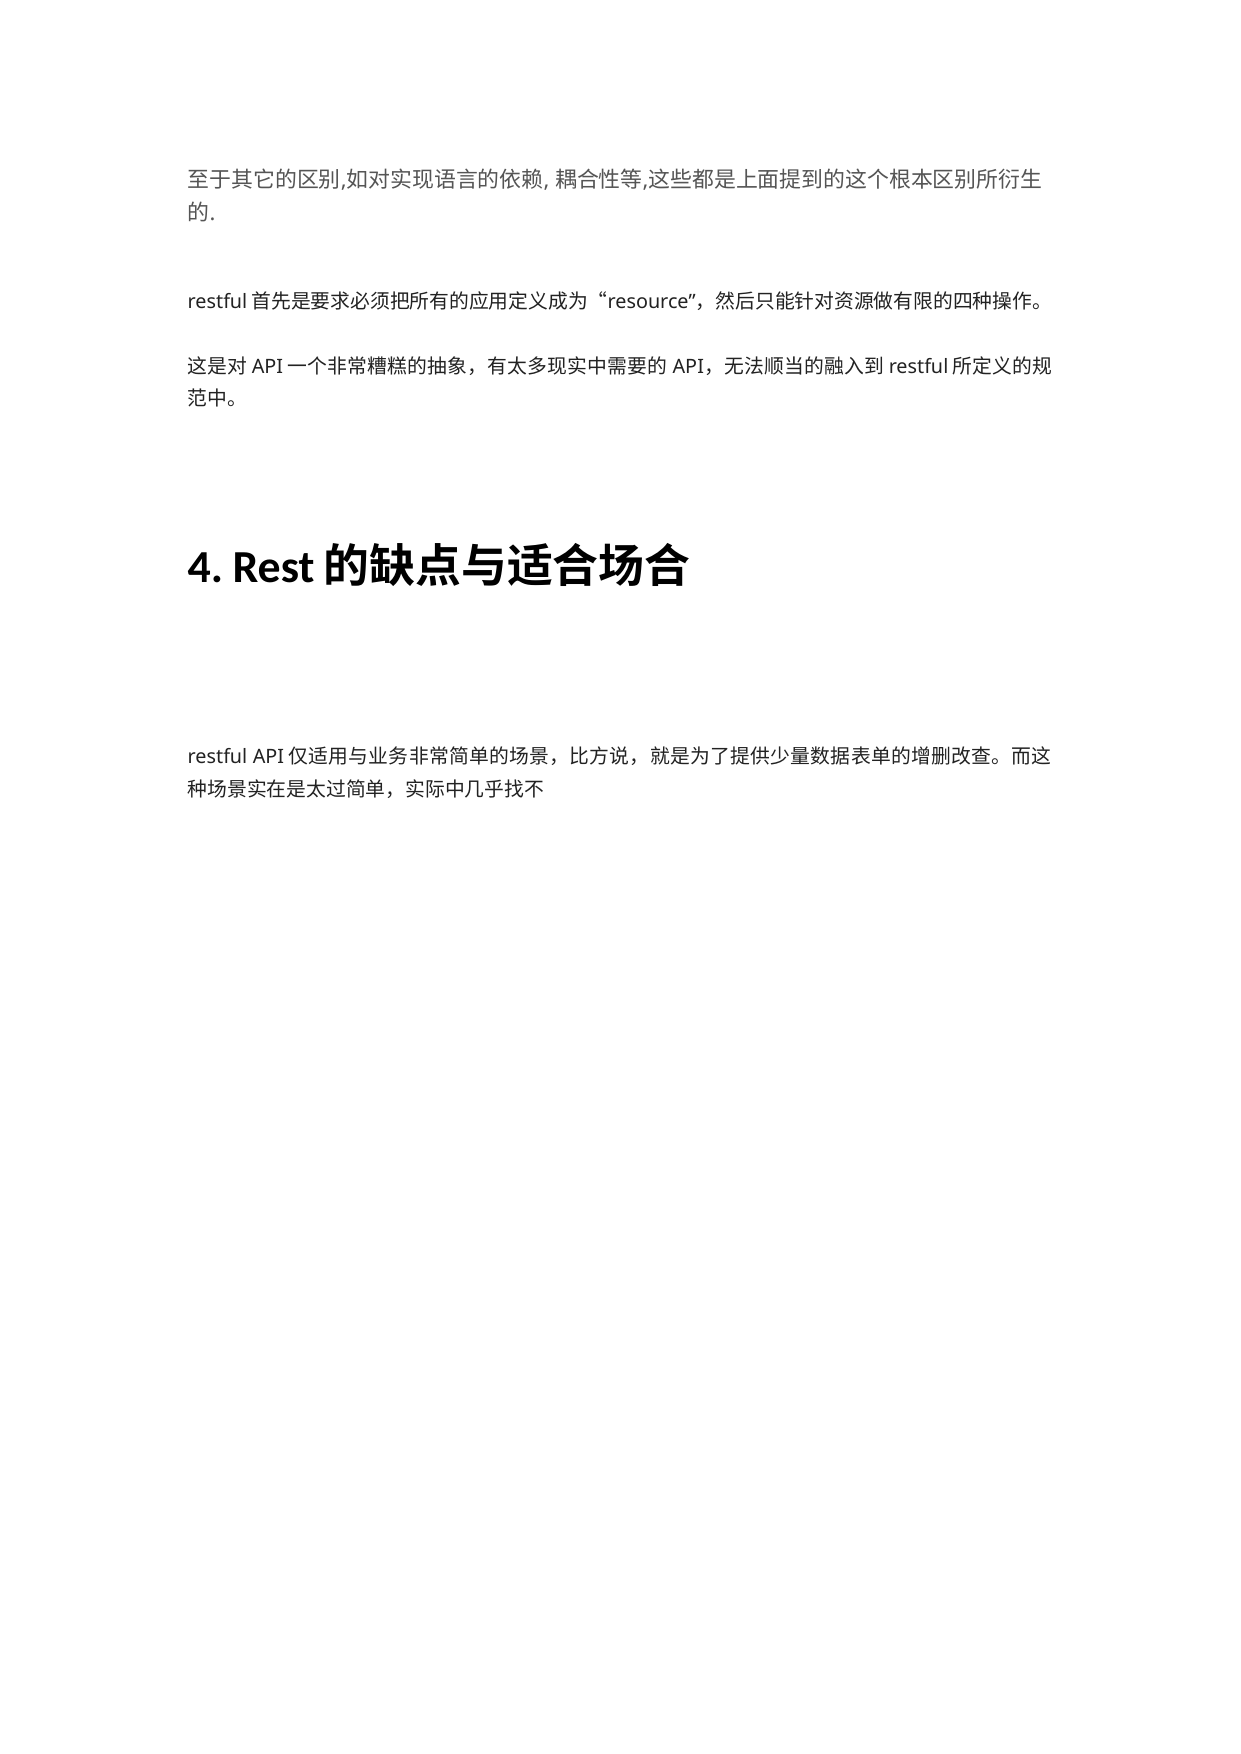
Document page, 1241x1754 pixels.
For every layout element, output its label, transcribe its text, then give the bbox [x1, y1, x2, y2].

text restful首先是要求必须把所有的应用定义成为“resource”，然后只能针对资源做有限的四种操作。 这是对API一个非常糟糕的抽象，有太多现实中需要的API，无法顺当的融入到restful所定义的规范中。 [187, 283, 1053, 413]
text restful API仅适用与业务非常简单的场景，比方说，就是为了提供少量数据表单的增删改查。而这种场景实在是太过简单，实际中几乎找不 [187, 739, 1053, 804]
text 至于其它的区别,如对实现语言的依赖, 耦合性等,这些都是上面提到的这个根本区别所衍生的. [187, 162, 1053, 227]
subtitle Rest的缺点与适合场合 [187, 514, 1053, 611]
